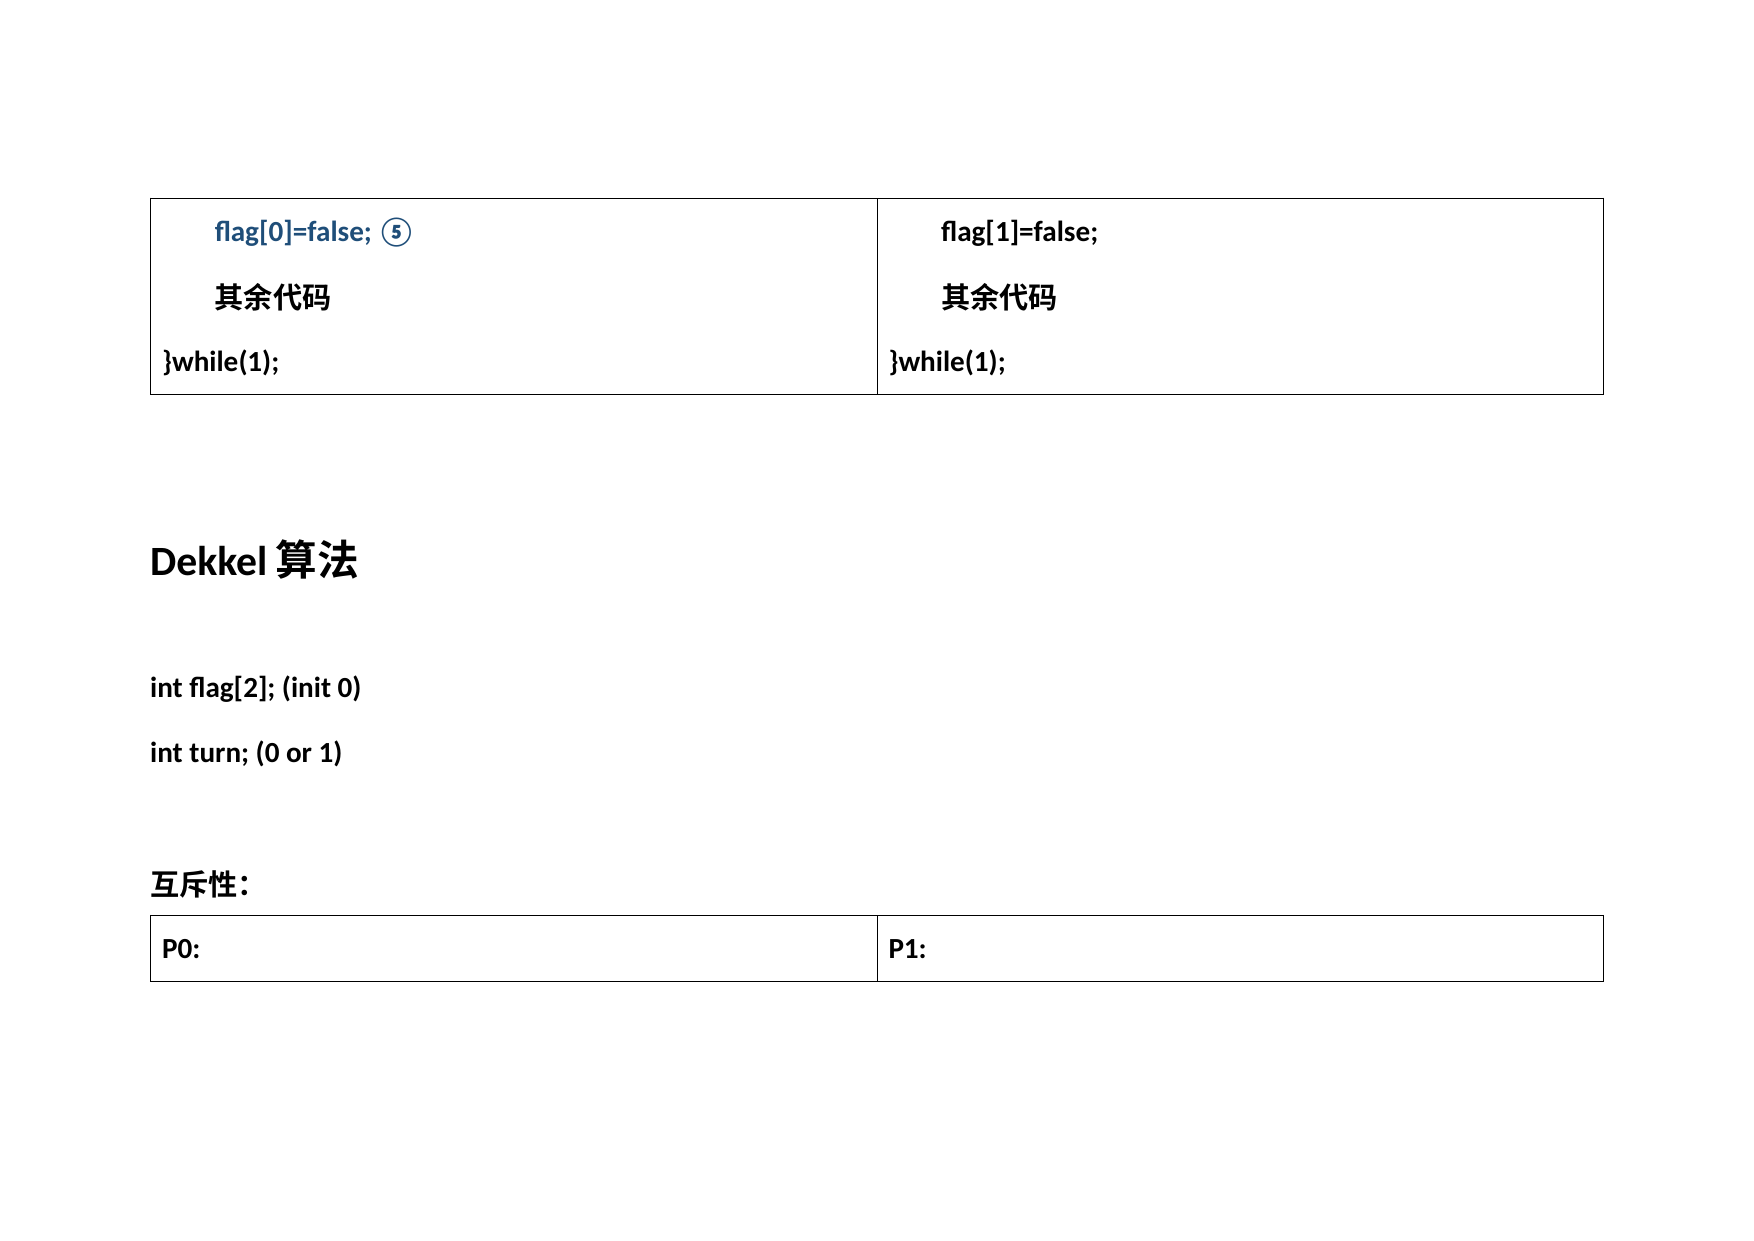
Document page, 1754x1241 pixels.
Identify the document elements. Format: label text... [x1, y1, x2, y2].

table_header P1: [878, 916, 1603, 981]
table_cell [151, 199, 877, 394]
table_header P0: [151, 916, 877, 981]
text int flag[2]; (init 0) [150, 655, 1604, 720]
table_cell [878, 199, 1603, 394]
text 互斥性： [150, 850, 1604, 915]
text int turn; (0 or 1) [150, 720, 1604, 785]
text Dekkel算法 [150, 525, 1604, 590]
